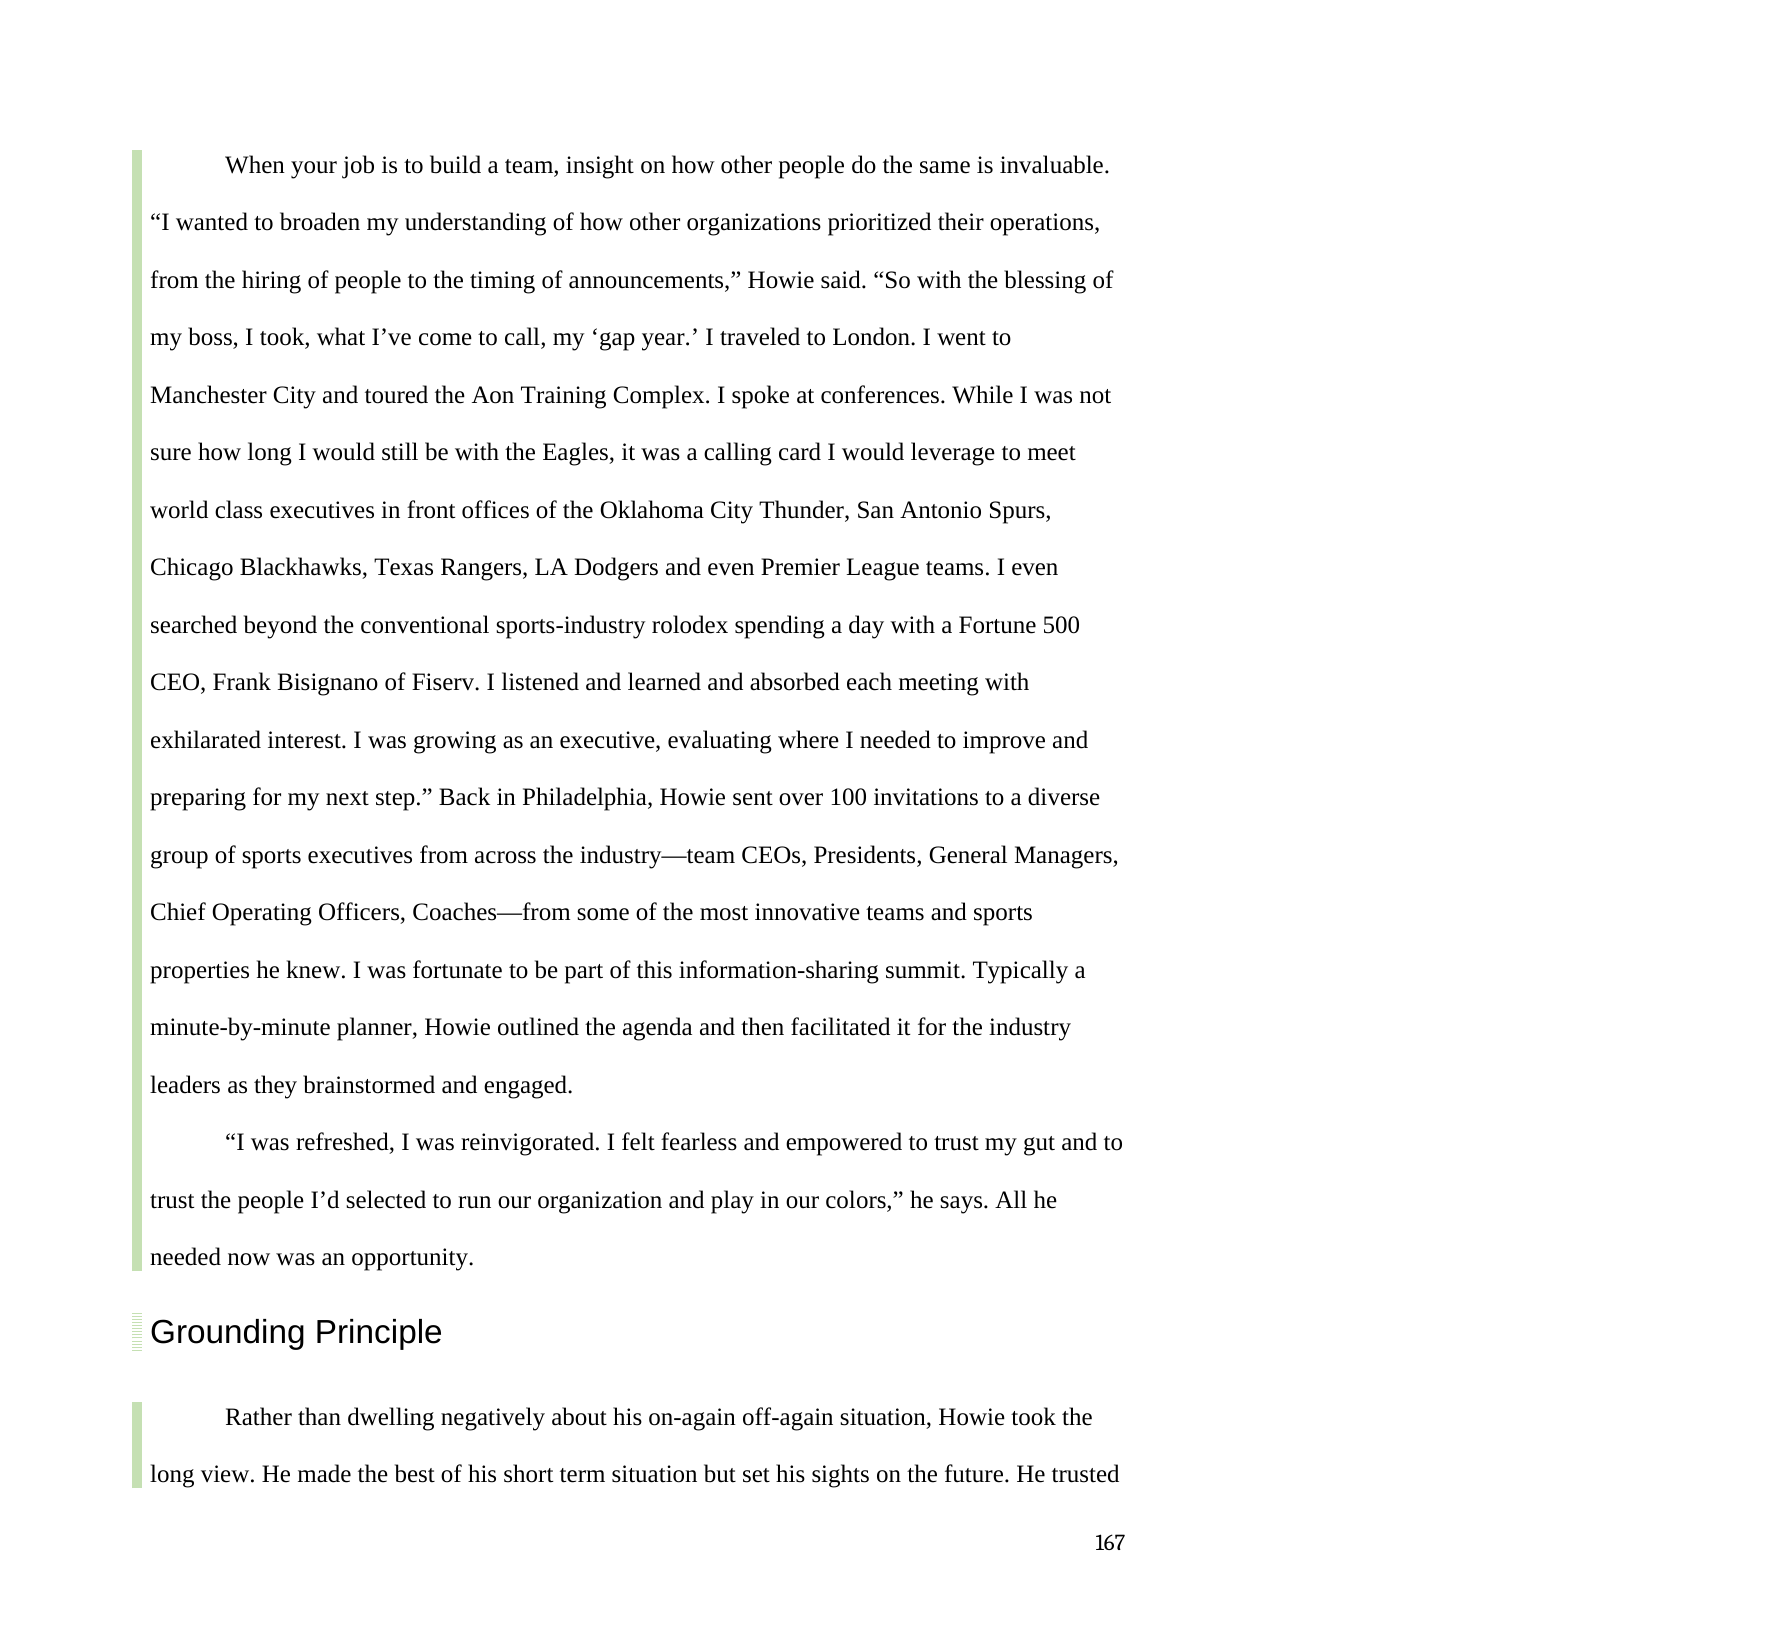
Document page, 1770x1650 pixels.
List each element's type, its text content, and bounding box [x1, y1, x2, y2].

text When your job is to build a team, insight on how other people do the same is invaluable. “I wanted to broaden my understanding of how other organizations prioritized their operations, from the hiring of people to the timing of announcements,” Howie said. “So with the blessing of my boss, I took, what I’ve come to call, my ‘gap year.’ I traveled to London. I went to Manchester City and toured the Aon Training Complex. I spoke at conferences. While I was not sure how long I would still be with the Eagles, it was a calling card I would leverage to meet world class executives in front offices of the Oklahoma City Thunder, San Antonio Spurs, Chicago Blackhawks, Texas Rangers, LA Dodgers and even Premier League teams. I even searched beyond the conventional sports-industry rolodex spending a day with a Fortune 500 CEO, Frank Bisignano of Fiserv. I listened and learned and absorbed each meeting with exhilarated interest. I was growing as an executive, evaluating where I needed to improve and preparing for my next step.” Back in Philadelphia, Howie sent over 100 invitations to a diverse group of sports executives from across the industry—team CEOs, Presidents, General Managers, Chief Operating Officers, Coaches—from some of the most innovative teams and sports properties he knew. I was fortunate to be part of this information-sharing summit. Typically a minute-by-minute planner, Howie outlined the agenda and then facilitated it for the industry leaders as they brainstormed and engaged. [150, 150, 1125, 1099]
text Grounding Principle [132, 1312, 1125, 1351]
text “I was refreshed, I was reinvigorated. I felt fearless and empowered to trust my gut and to trust the people I’d selected to run our organization and play in our colors,” he says. All he needed now was an opportunity. [142, 1127, 1125, 1271]
